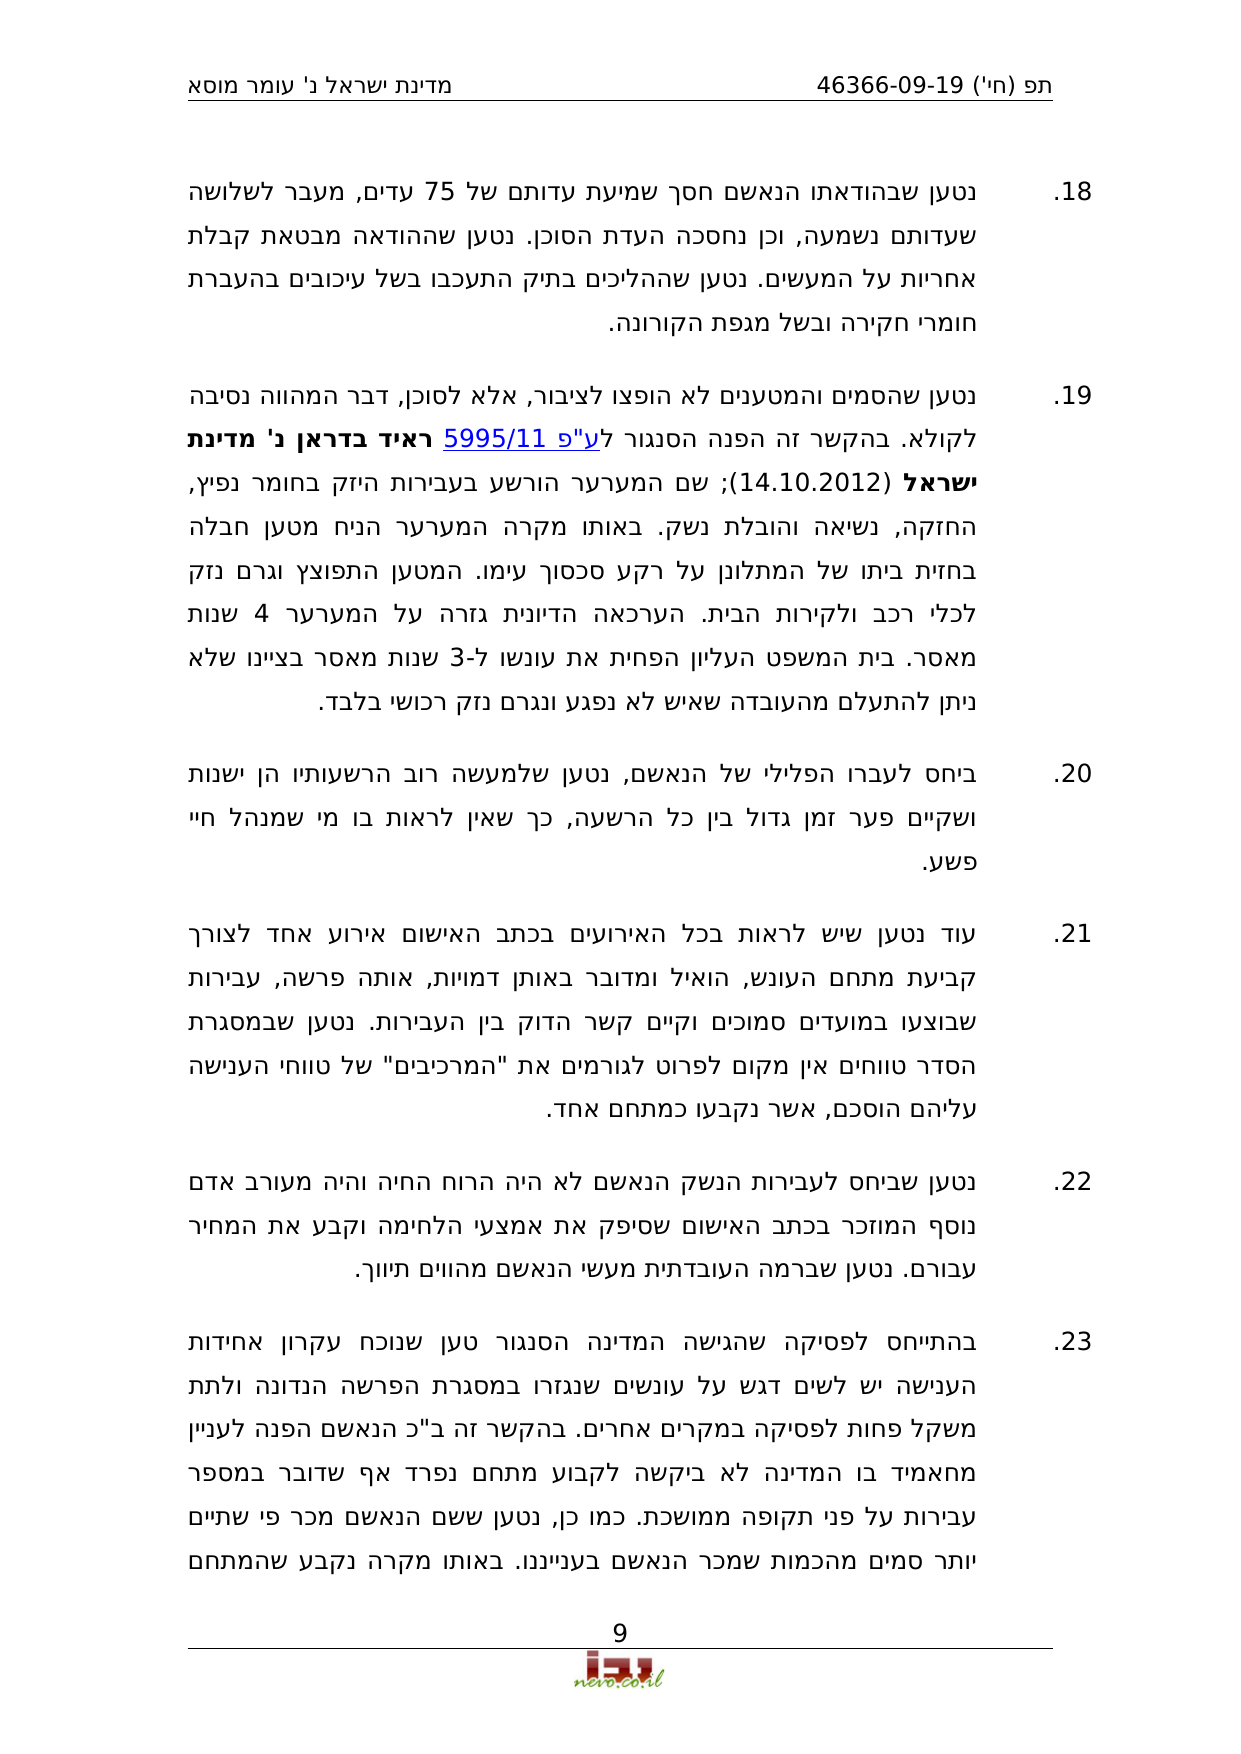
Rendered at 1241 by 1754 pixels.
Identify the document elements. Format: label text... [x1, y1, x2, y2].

list נטען שבהודאתו הנאשם חסך שמיעת עדותם של 75 עדים, מעבר לשלושה שעדותם נשמעה, וכן נחסכה העדת הסוכן. נטען שההודאה מבטאת קבלת אחריות על המעשים. נטען שההליכים בתיק התעכבו בשל עיכובים בהעברת חומרי חקירה ובשל מגפת הקורונה. [187, 177, 1053, 338]
picture [574, 1650, 666, 1689]
list נטען שביחס לעבירות הנשק הנאשם לא היה הרוח החיה והיה מעורב אדם נוסף המוזכר בכתב האישום שסיפק את אמצעי הלחימה וקבע את המחיר עבורם. נטען שברמה העובדתית מעשי הנאשם מהווים תיווך. [187, 1167, 1053, 1284]
list ביחס לעברו הפלילי של הנאשם, נטען שלמעשה רוב הרשעותיו הן ישנות ושקיים פער זמן גדול בין כל הרשעה, כך שאין לראות בו מי שמנהל חיי פשע. [187, 760, 1053, 876]
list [187, 1327, 1053, 1575]
list עוד נטען שיש לראות בכל האירועים בכתב האישום אירוע אחד לצורך קביעת מתחם העונש, הואיל ומדובר באותן דמויות, אותה פרשה, עבירות שבוצעו במועדים סמוכים וקיים קשר הדוק בין העבירות. נטען שבמסגרת הסדר טווחים אין מקום לפרוט לגורמים את "המרכיבים" של טווחי הענישה עליהם הוסכם, אשר נקבעו כמתחם אחד. [187, 920, 1053, 1124]
list נטען שהסמים והמטענים לא הופצו לציבור, אלא לסוכן, דבר המהווה נסיבה לקולא. בהקשר זה הפנה הסנגור לע"פ 5995/11 ראיד בדראן נ' מדינת ישראל (14.10.2012); שם המערער הורשע בעבירות היזק בחומר נפיץ, החזקה, נשיאה והובלת נשק. באותו מקרה המערער הניח מטען חבלה בחזית ביתו של המתלונן על רקע סכסוך עימו. המטען התפוצץ וגרם נזק לכלי רכב ולקירות הבית. הערכאה הדיונית גזרה על המערער 4 שנות מאסר. בית המשפט העליון הפחית את עונשו ל-3 שנות מאסר בציינו שלא ניתן להתעלם מהעובדה שאיש לא נפגע ונגרם נזק רכושי בלבד. [187, 381, 1053, 716]
